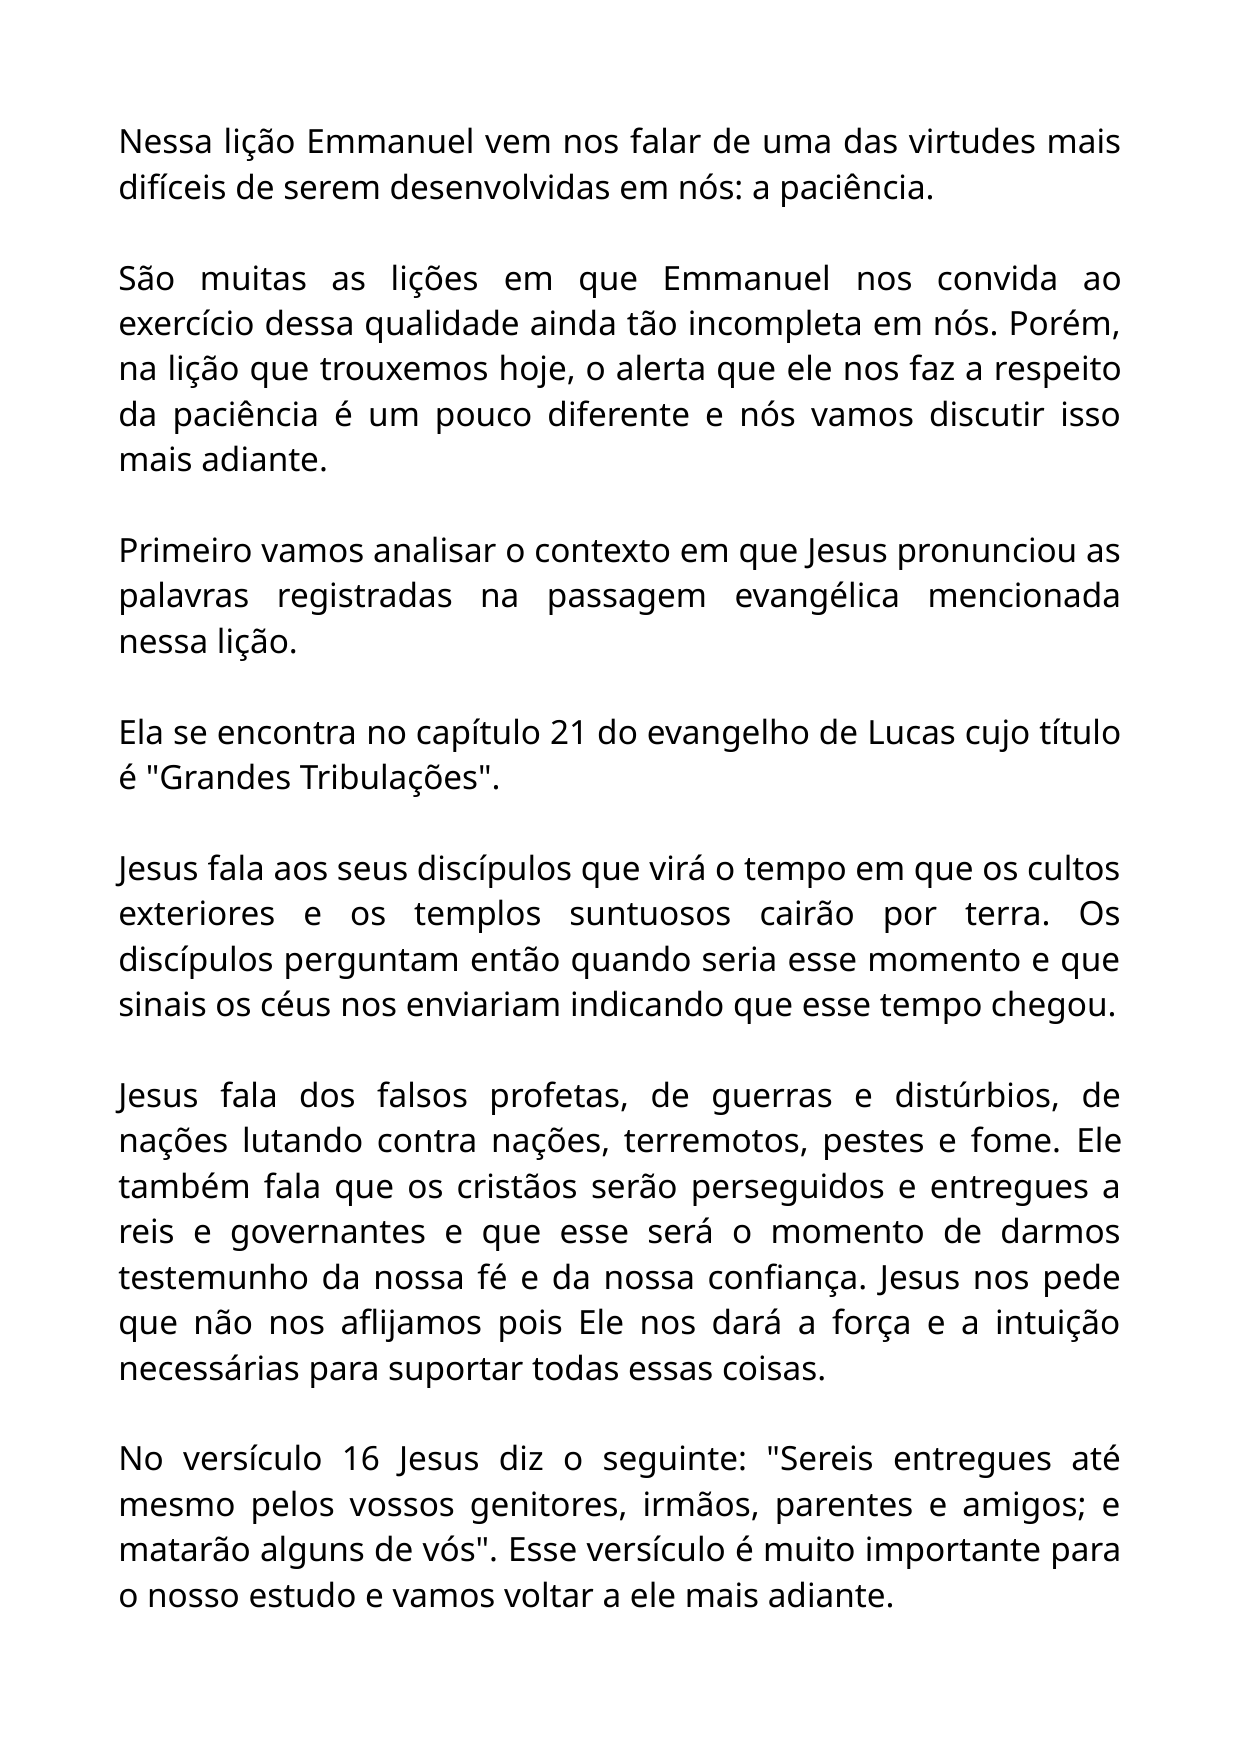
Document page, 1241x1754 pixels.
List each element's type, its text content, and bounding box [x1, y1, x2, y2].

text Jesus fala dos falsos profetas, de guerras e distúrbios, de nações lutando contra nações, terremotos, pestes e fome. Ele também fala que os cristãos serão perseguidos e entregues a reis e governantes e que esse será o momento de darmos testemunho da nossa fé e da nossa confiança. Jesus nos pede que não nos aflijamos pois Ele nos dará a força e a intuição necessárias para suportar todas essas coisas. [118, 1072, 1122, 1390]
text Jesus fala aos seus discípulos que virá o tempo em que os cultos exteriores e os templos suntuosos cairão por terra. Os discípulos perguntam então quando seria esse momento e que sinais os céus nos enviariam indicando que esse tempo chegou. [118, 845, 1122, 1026]
text São muitas as lições em que Emmanuel nos convida ao exercício dessa qualidade ainda tão incompleta em nós. Porém, na lição que trouxemos hoje, o alerta que ele nos faz a respeito da paciência é um pouco diferente e nós vamos discutir isso mais adiante. [118, 254, 1122, 481]
text Nessa lição Emmanuel vem nos falar de uma das virtudes mais difíceis de serem desenvolvidas em nós: a paciência. [118, 118, 1122, 209]
text No versículo 16 Jesus diz o seguinte: "Sereis entregues até mesmo pelos vossos genitores, irmãos, parentes e amigos; e matarão alguns de vós". Esse versículo é muito importante para o nosso estudo e vamos voltar a ele mais adiante. [118, 1435, 1122, 1617]
text Ela se encontra no capítulo 21 do evangelho de Lucas cujo título é "Grandes Tribulações". [118, 708, 1122, 799]
text Primeiro vamos analisar o contexto em que Jesus pronunciou as palavras registradas na passagem evangélica mencionada nessa lição. [118, 527, 1122, 663]
